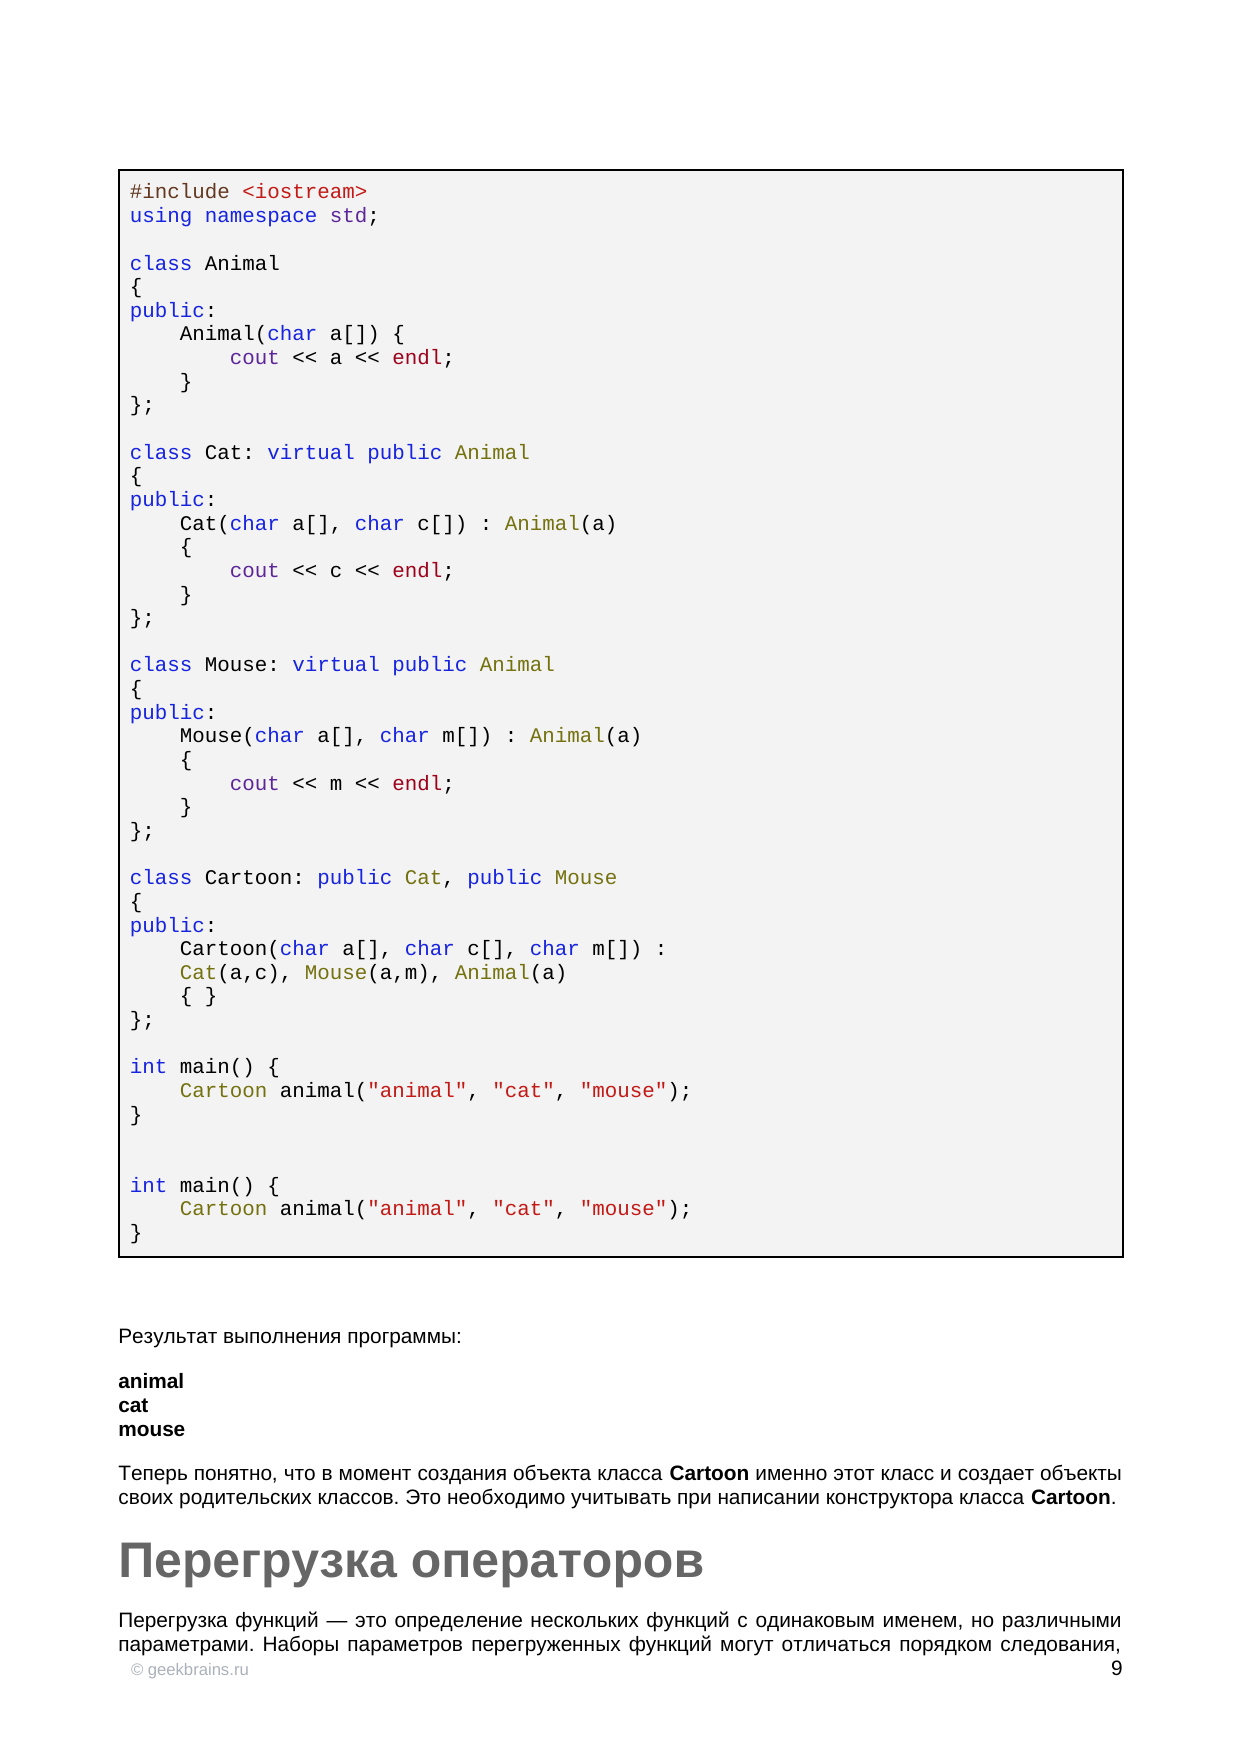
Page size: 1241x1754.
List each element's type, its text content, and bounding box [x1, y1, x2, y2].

subtitle Перегрузка операторов [118, 1530, 1122, 1587]
text animal [118, 1368, 1122, 1392]
table_header #include <iostream> using namespace std; class Animal { public: Animal(char a[]) { cout << a << endl; } }; class Cat: virtual public Animal { public: Cat(char a[], char c[]) : Animal(a) { cout << c << endl; } }; class Mouse: virtual public Animal { public: Mouse(char a[], char m[]) : Animal(a) { cout << m << endl; } }; class Cartoon: public Cat, public Mouse { public: Cartoon(char a[], char c[], char m[]) : Cat(a,c), Mouse(a,m), Animal(a) { } }; int main() { Cartoon animal("animal", "cat", "mouse"); } int main() { Cartoon animal("animal", "cat", "mouse"); } [120, 171, 1122, 1256]
text mouse [118, 1416, 1122, 1440]
text Результат выполнения программы: [118, 1324, 1122, 1348]
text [118, 1608, 1122, 1656]
text cat [118, 1392, 1122, 1416]
text Теперь понятно, что в момент создания объекта класса Cartoon именно этот класс и создает объекты своих родительских классов. Это необходимо учитывать при написании конструктора класса Cartoon. [118, 1461, 1122, 1509]
